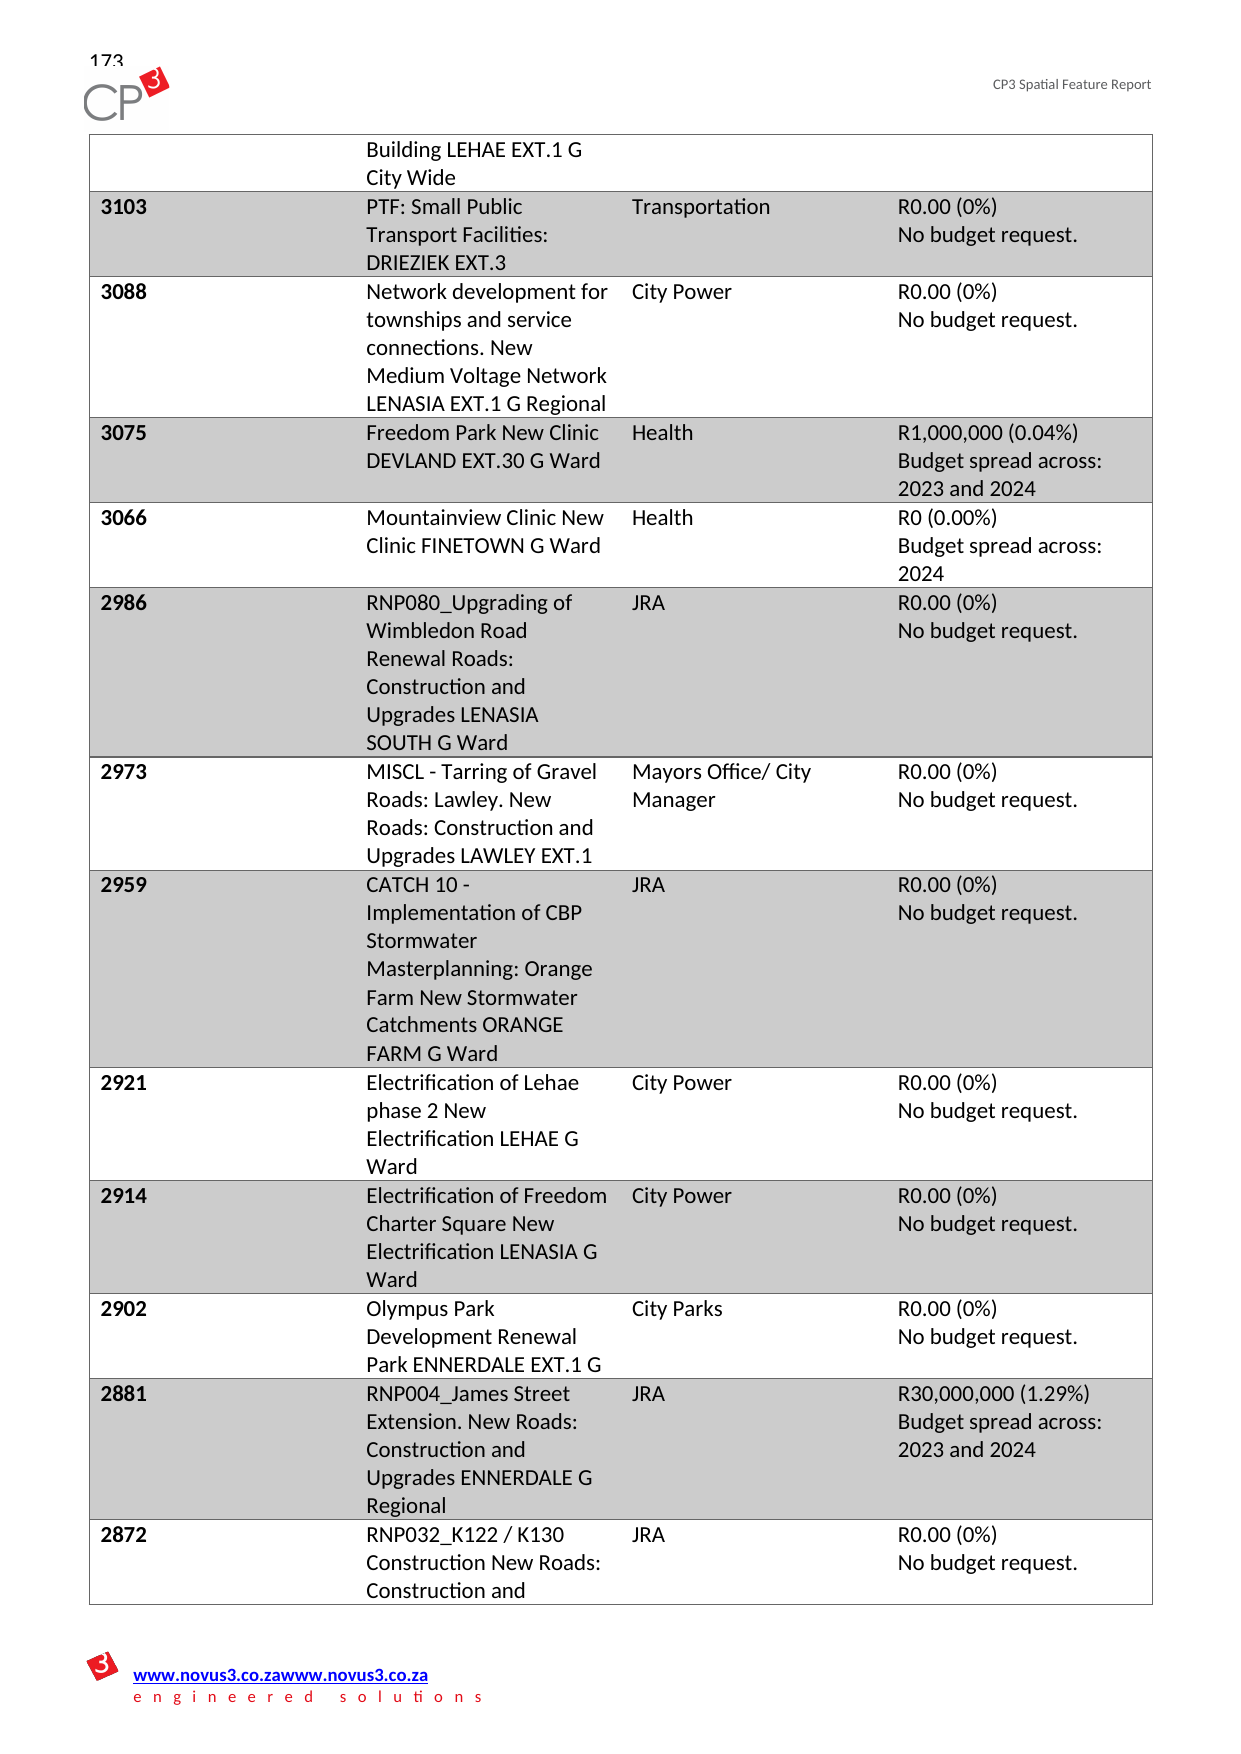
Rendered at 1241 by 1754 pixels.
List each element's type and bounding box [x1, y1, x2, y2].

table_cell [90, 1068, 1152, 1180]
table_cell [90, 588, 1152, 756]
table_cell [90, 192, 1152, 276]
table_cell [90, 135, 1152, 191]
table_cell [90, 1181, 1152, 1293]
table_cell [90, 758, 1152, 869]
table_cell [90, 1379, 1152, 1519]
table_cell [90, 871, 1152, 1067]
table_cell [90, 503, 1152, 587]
picture [83, 66, 170, 132]
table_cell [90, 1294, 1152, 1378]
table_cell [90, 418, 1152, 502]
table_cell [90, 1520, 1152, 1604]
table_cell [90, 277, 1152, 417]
picture [86, 1651, 119, 1681]
